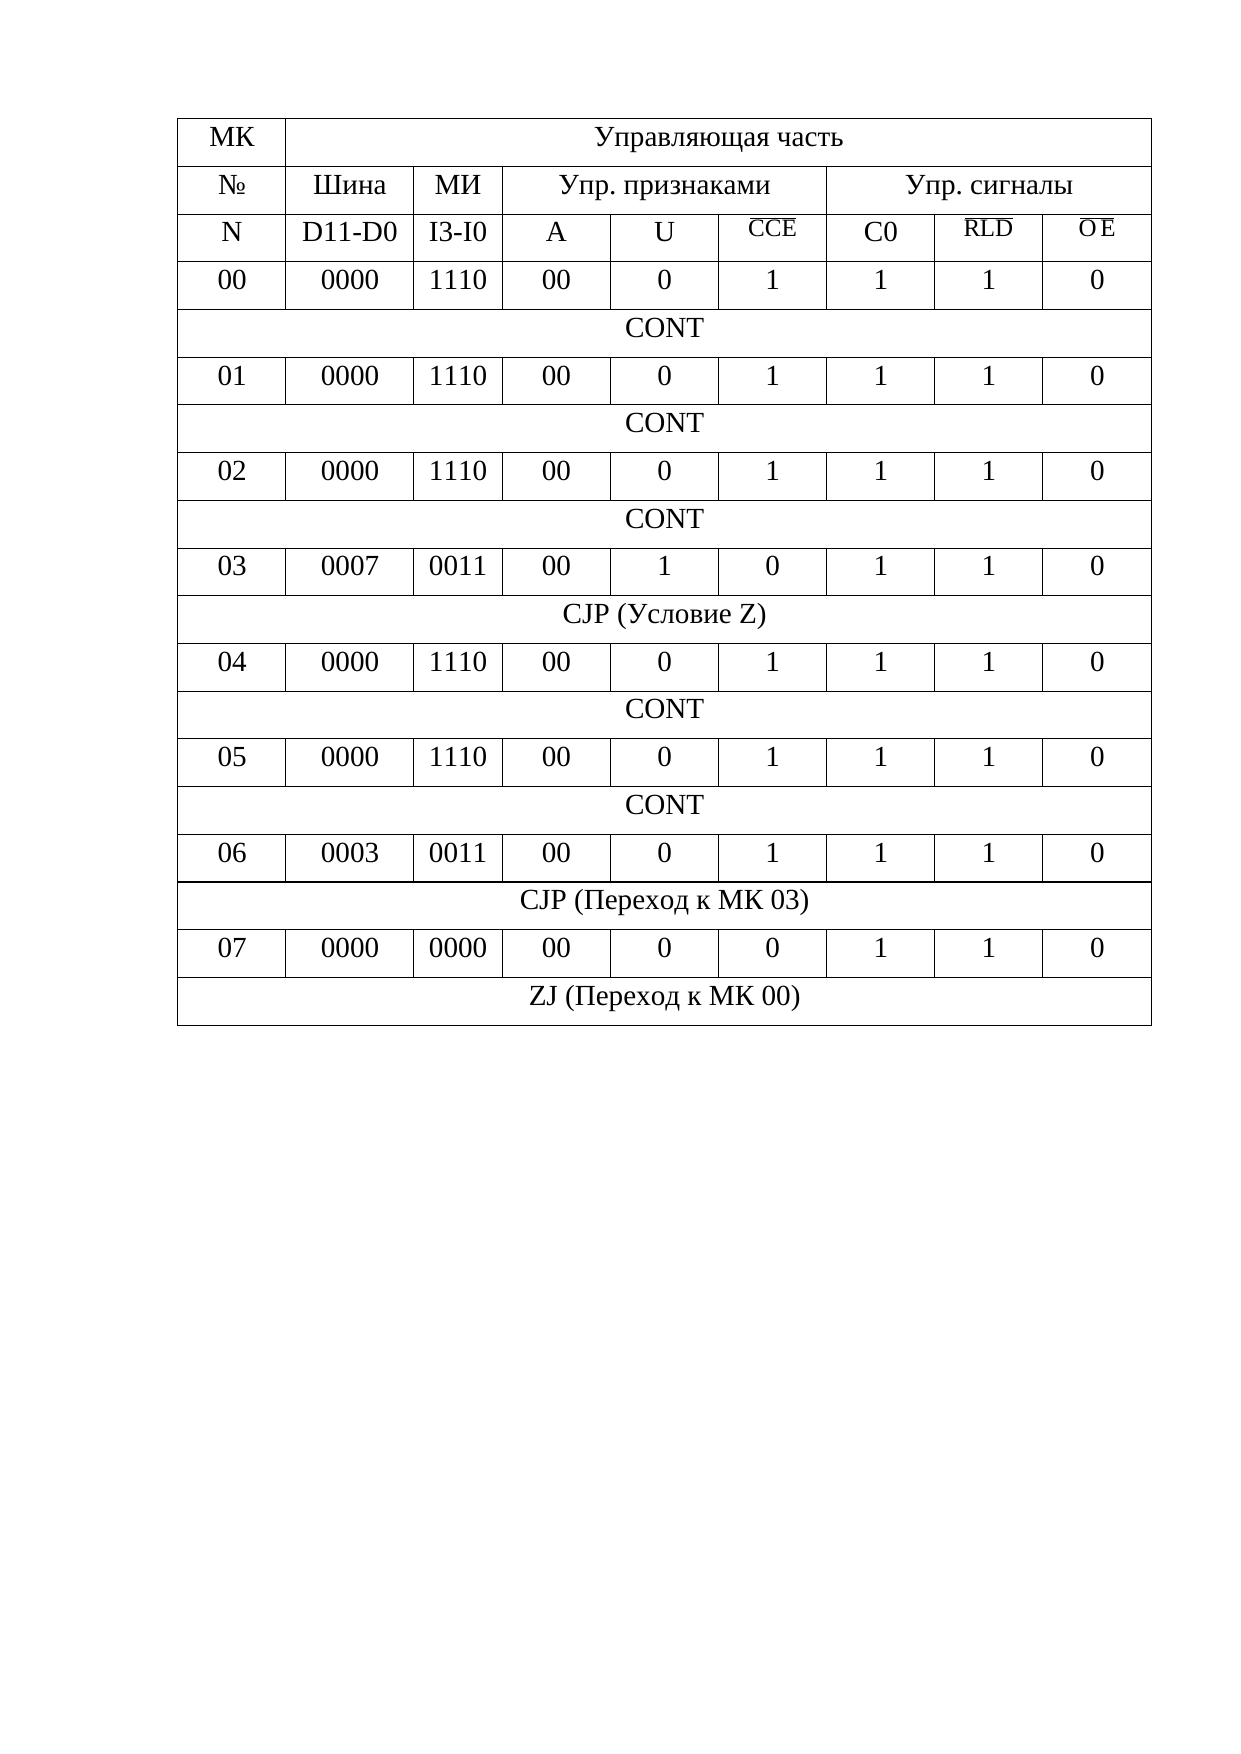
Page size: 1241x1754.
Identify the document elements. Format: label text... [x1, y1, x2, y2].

table_cell 1 [827, 835, 934, 881]
table_cell Шина [286, 167, 413, 213]
table_cell 0 [719, 549, 826, 595]
table_cell 0 [1043, 453, 1151, 500]
table_cell № [178, 167, 285, 213]
table_cell CONT [178, 310, 1151, 357]
table_cell 0011 [414, 549, 502, 595]
table_cell 1 [611, 549, 718, 595]
table_cell 0003 [286, 835, 413, 881]
table_cell 0000 [286, 644, 413, 691]
table_cell 1 [827, 358, 934, 404]
table_cell CONT [178, 405, 1151, 452]
table_cell 1 [719, 835, 826, 881]
table_cell CONT [178, 787, 1151, 834]
table_cell 0 [1043, 358, 1151, 404]
table_cell A [503, 215, 610, 261]
table_cell 1 [935, 549, 1042, 595]
table_cell 1110 [414, 453, 502, 500]
table_cell 02 [178, 453, 285, 500]
table_cell 06 [178, 835, 285, 881]
table_cell ZJ (Переход к МК 00) [178, 978, 1151, 1024]
table_header МК [178, 119, 285, 166]
table_cell 0 [611, 358, 718, 404]
table_cell CONT [178, 501, 1151, 547]
table_cell 1 [719, 262, 826, 309]
table_cell C0 [827, 215, 934, 261]
table_cell 1 [935, 262, 1042, 309]
table_cell 0 [611, 453, 718, 500]
table_cell [935, 215, 1042, 261]
table_cell 1 [719, 358, 826, 404]
table_cell 00 [503, 835, 610, 881]
table_cell 1 [935, 835, 1042, 881]
table_cell 1 [935, 739, 1042, 786]
table_cell 0 [1043, 739, 1151, 786]
table_cell 1 [719, 739, 826, 786]
table_cell 0007 [286, 549, 413, 595]
table_cell 1 [935, 358, 1042, 404]
table_cell 0 [611, 262, 718, 309]
table_cell [1043, 215, 1151, 261]
table_cell 0 [1043, 930, 1151, 977]
table_cell 00 [503, 358, 610, 404]
table_cell 0000 [286, 358, 413, 404]
table_cell CJP (Условие Z) [178, 596, 1151, 643]
table_cell 0 [1043, 262, 1151, 309]
table_cell 05 [178, 739, 285, 786]
table_cell I3-I0 [414, 215, 502, 261]
table_cell [719, 215, 826, 261]
table_cell D11-D0 [286, 215, 413, 261]
table_cell Упр. сигналы [827, 167, 1151, 213]
table_cell 0000 [286, 453, 413, 500]
table_cell 1110 [414, 358, 502, 404]
table_cell 1 [935, 453, 1042, 500]
table_cell 0000 [286, 739, 413, 786]
table_cell 1110 [414, 262, 502, 309]
table_cell 0 [611, 835, 718, 881]
table_cell U [611, 215, 718, 261]
table_cell 1 [935, 644, 1042, 691]
table_cell 01 [178, 358, 285, 404]
table_cell 00 [503, 453, 610, 500]
table_cell 1 [719, 644, 826, 691]
table_cell 00 [503, 644, 610, 691]
table_cell 0 [611, 930, 718, 977]
table_cell 1 [827, 262, 934, 309]
table_cell 1 [719, 453, 826, 500]
table_cell 1 [827, 930, 934, 977]
table_cell 1 [827, 549, 934, 595]
table_cell 0000 [414, 930, 502, 977]
table_cell 03 [178, 549, 285, 595]
table_cell 0 [611, 739, 718, 786]
table_cell 1 [827, 644, 934, 691]
table_cell МИ [414, 167, 502, 213]
table_cell 0 [1043, 549, 1151, 595]
table_cell 04 [178, 644, 285, 691]
table_cell N [178, 215, 285, 261]
table_cell 00 [503, 549, 610, 595]
table_cell 0 [1043, 644, 1151, 691]
table_cell CJP (Переход к МК 03) [178, 883, 1151, 929]
table_cell 1 [935, 930, 1042, 977]
table_cell 0 [1043, 835, 1151, 881]
table_cell 0 [719, 930, 826, 977]
table_header Управляющая часть [286, 119, 1151, 166]
table_cell 0 [611, 644, 718, 691]
table_cell 0000 [286, 262, 413, 309]
table_cell 00 [503, 262, 610, 309]
table_cell 1110 [414, 644, 502, 691]
table_cell CONT [178, 692, 1151, 738]
table_cell 1 [827, 453, 934, 500]
table_cell 1110 [414, 739, 502, 786]
table_cell 1 [827, 739, 934, 786]
table_cell 00 [503, 930, 610, 977]
table_cell 0011 [414, 835, 502, 881]
table_cell Упр. признаками [503, 167, 826, 213]
table_cell 00 [178, 262, 285, 309]
table_cell 00 [503, 739, 610, 786]
table_cell 0000 [286, 930, 413, 977]
table_cell 07 [178, 930, 285, 977]
